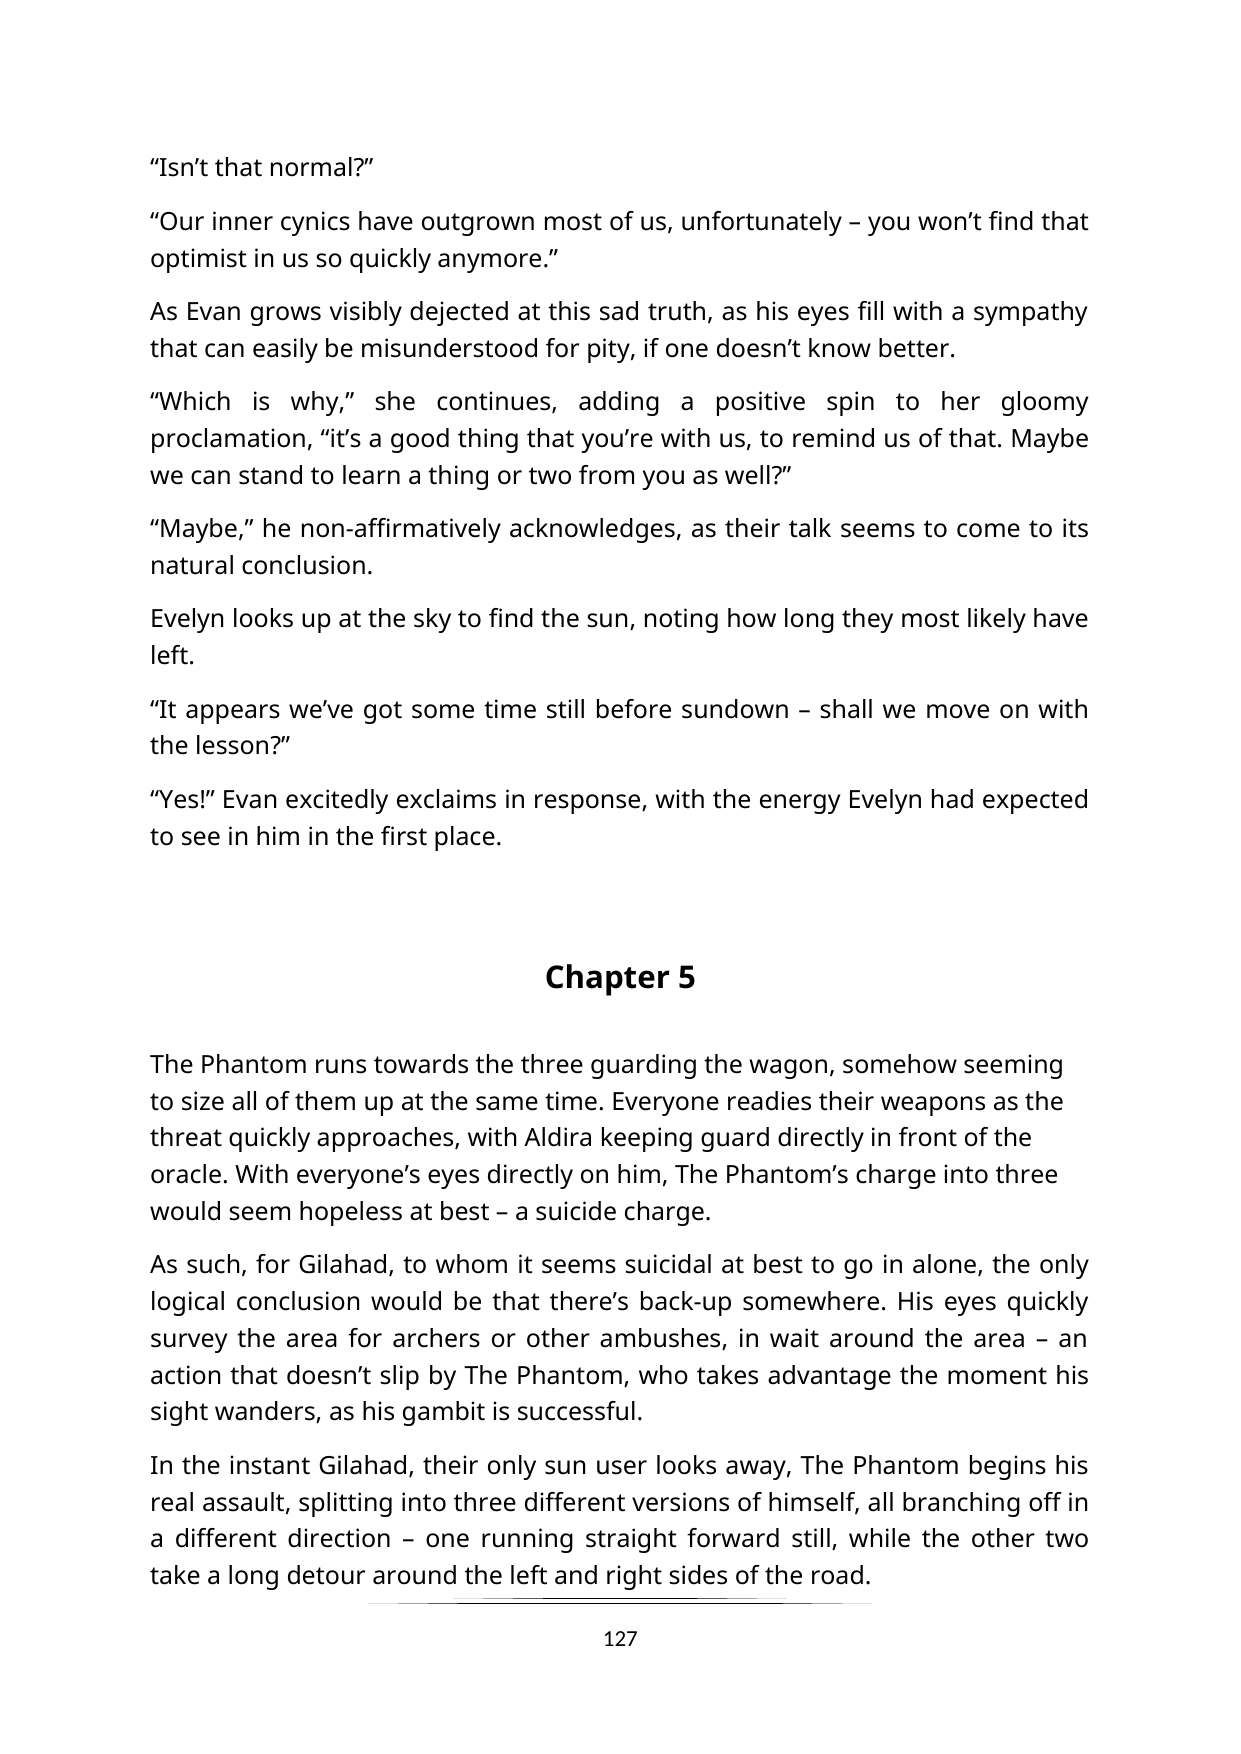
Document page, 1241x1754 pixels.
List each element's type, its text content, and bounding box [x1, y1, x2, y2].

text As such, for Gilahad, to whom it seems suicidal at best to go in alone, the only logical conclusion would be that there’s back-up somewhere. His eyes quickly survey the area for archers or other ambushes, in wait around the area – an action that doesn’t slip by The Phantom, who takes advantage the moment his sight wanders, as his gambit is successful. [150, 1247, 1090, 1428]
text As Evan grows visibly dejected at this sad truth, as his eyes fill with a sympathy that can easily be misunderstood for pity, if one doesn’t know better. [150, 294, 1090, 364]
text Evelyn looks up at the sky to find the sun, noting how long they most likely have left. [150, 601, 1090, 672]
text “Our inner cynics have outgrown most of us, unfortunately – you won’t find that optimist in us so quickly anymore.” [150, 203, 1090, 274]
text Chapter 5 [150, 955, 1090, 1028]
text “Yes!” Evan excitedly exclaims in response, with the energy Evelyn had expected to see in him in the first place. [150, 781, 1090, 852]
text In the instant Gilahad, their only sun user looks away, The Phantom begins his real assault, splitting into three different versions of himself, all branching off in a different direction – one running straight forward still, while the other two take a long detour around the left and right sides of the road. [150, 1447, 1090, 1592]
text “Isn’t that normal?” [150, 150, 1090, 184]
text “Which is why,” she continues, adding a positive spin to her gloomy proclamation, “it’s a good thing that you’re with us, to remind us of that. Maybe we can stand to learn a thing or two from you as well?” [150, 384, 1090, 491]
text The Phantom runs towards the three guarding the wagon, somehow seeming to size all of them up at the same time. Everyone readies their weapons as the threat quickly approaches, with Aldira keeping guard directly in front of the oracle. With everyone’s eyes directly on him, The Phantom’s charge into three would seem hopeless at best – a suicide charge. [150, 1046, 1090, 1228]
text “It appears we’ve got some time still before sundown – shall we move on with the lesson?” [150, 691, 1090, 762]
text “Maybe,” he non-affirmatively acknowledges, as their talk seems to come to its natural conclusion. [150, 511, 1090, 582]
